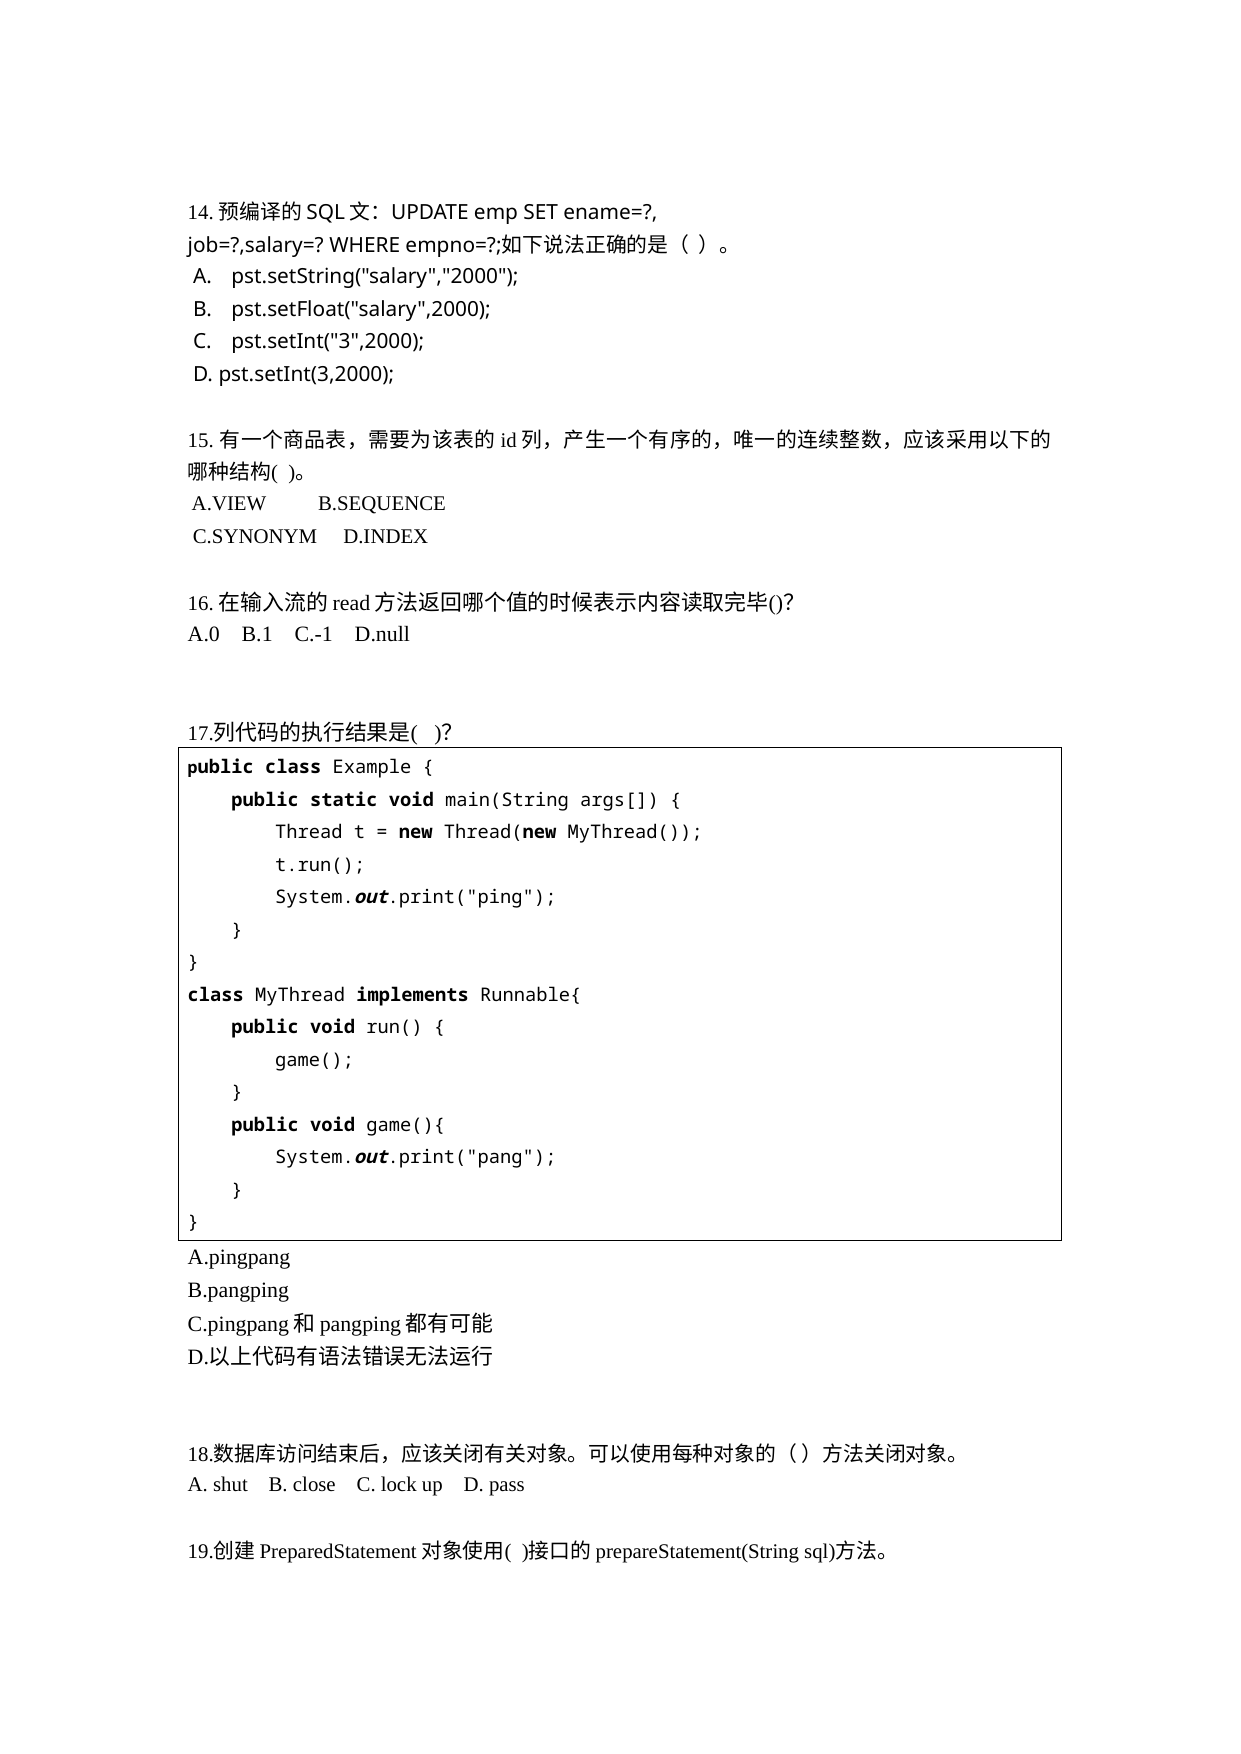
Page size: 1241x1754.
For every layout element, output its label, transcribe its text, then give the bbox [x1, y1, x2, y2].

text A.VIEW B.SEQUENCE [187, 487, 1053, 519]
text game(); [187, 1043, 1053, 1075]
text C.pingpang和pangping都有可能 [187, 1306, 1053, 1338]
text t.run(); [187, 848, 1053, 880]
text System.out.print("ping"); [187, 880, 1053, 913]
text 18.数据库访问结束后，应该关闭有关对象。可以使用每种对象的（ ）方法关闭对象。 [187, 1436, 1053, 1468]
text B. pst.setFloat("salary",2000); [187, 292, 1053, 324]
text 16. 在输入流的read方法返回哪个值的时候表示内容读取完毕()？ [187, 584, 1053, 617]
text job=?,salary=? WHERE empno=?;如下说法正确的是（ ）。 [187, 227, 1053, 259]
text A.pingpang [187, 1241, 1053, 1273]
text } [187, 913, 1053, 945]
text C. pst.setInt("3",2000); [187, 324, 1053, 357]
text A.0 B.1 C.-1 D.null [187, 617, 1031, 649]
text public static void main(String args[]) { [187, 783, 1053, 815]
text } [179, 1202, 1061, 1240]
text } [187, 945, 1053, 978]
text System.out.print("pang"); [187, 1140, 1053, 1173]
text A. pst.setString("salary","2000"); [187, 259, 1053, 292]
text 17.列代码的执行结果是( )？ [187, 714, 1053, 747]
text D.以上代码有语法错误无法运行 [187, 1338, 1053, 1371]
text C.SYNONYM D.INDEX [187, 519, 1053, 552]
text 14. 预编译的SQL文：UPDATE emp SET ename=?, [187, 194, 1053, 227]
text 15. 有一个商品表，需要为该表的id列，产生一个有序的，唯一的连续整数，应该采用以下的哪种结构( )。 [187, 422, 1053, 487]
text A. shut B. close C. lock up D. pass [187, 1468, 1053, 1501]
text B.pangping [187, 1273, 1053, 1306]
text } [187, 1173, 1053, 1202]
text public class Example { [179, 748, 1061, 783]
text public void game(){ [187, 1108, 1053, 1140]
text Thread t = new Thread(new MyThread()); [187, 815, 1053, 848]
text 19.创建PreparedStatement对象使用( )接口的prepareStatement(String sql)方法。 [187, 1533, 1053, 1566]
text } [187, 1075, 1053, 1108]
text D. pst.setInt(3,2000); [187, 357, 1053, 389]
text public void run() { [187, 1010, 1053, 1043]
text class MyThread implements Runnable{ [187, 978, 1053, 1010]
